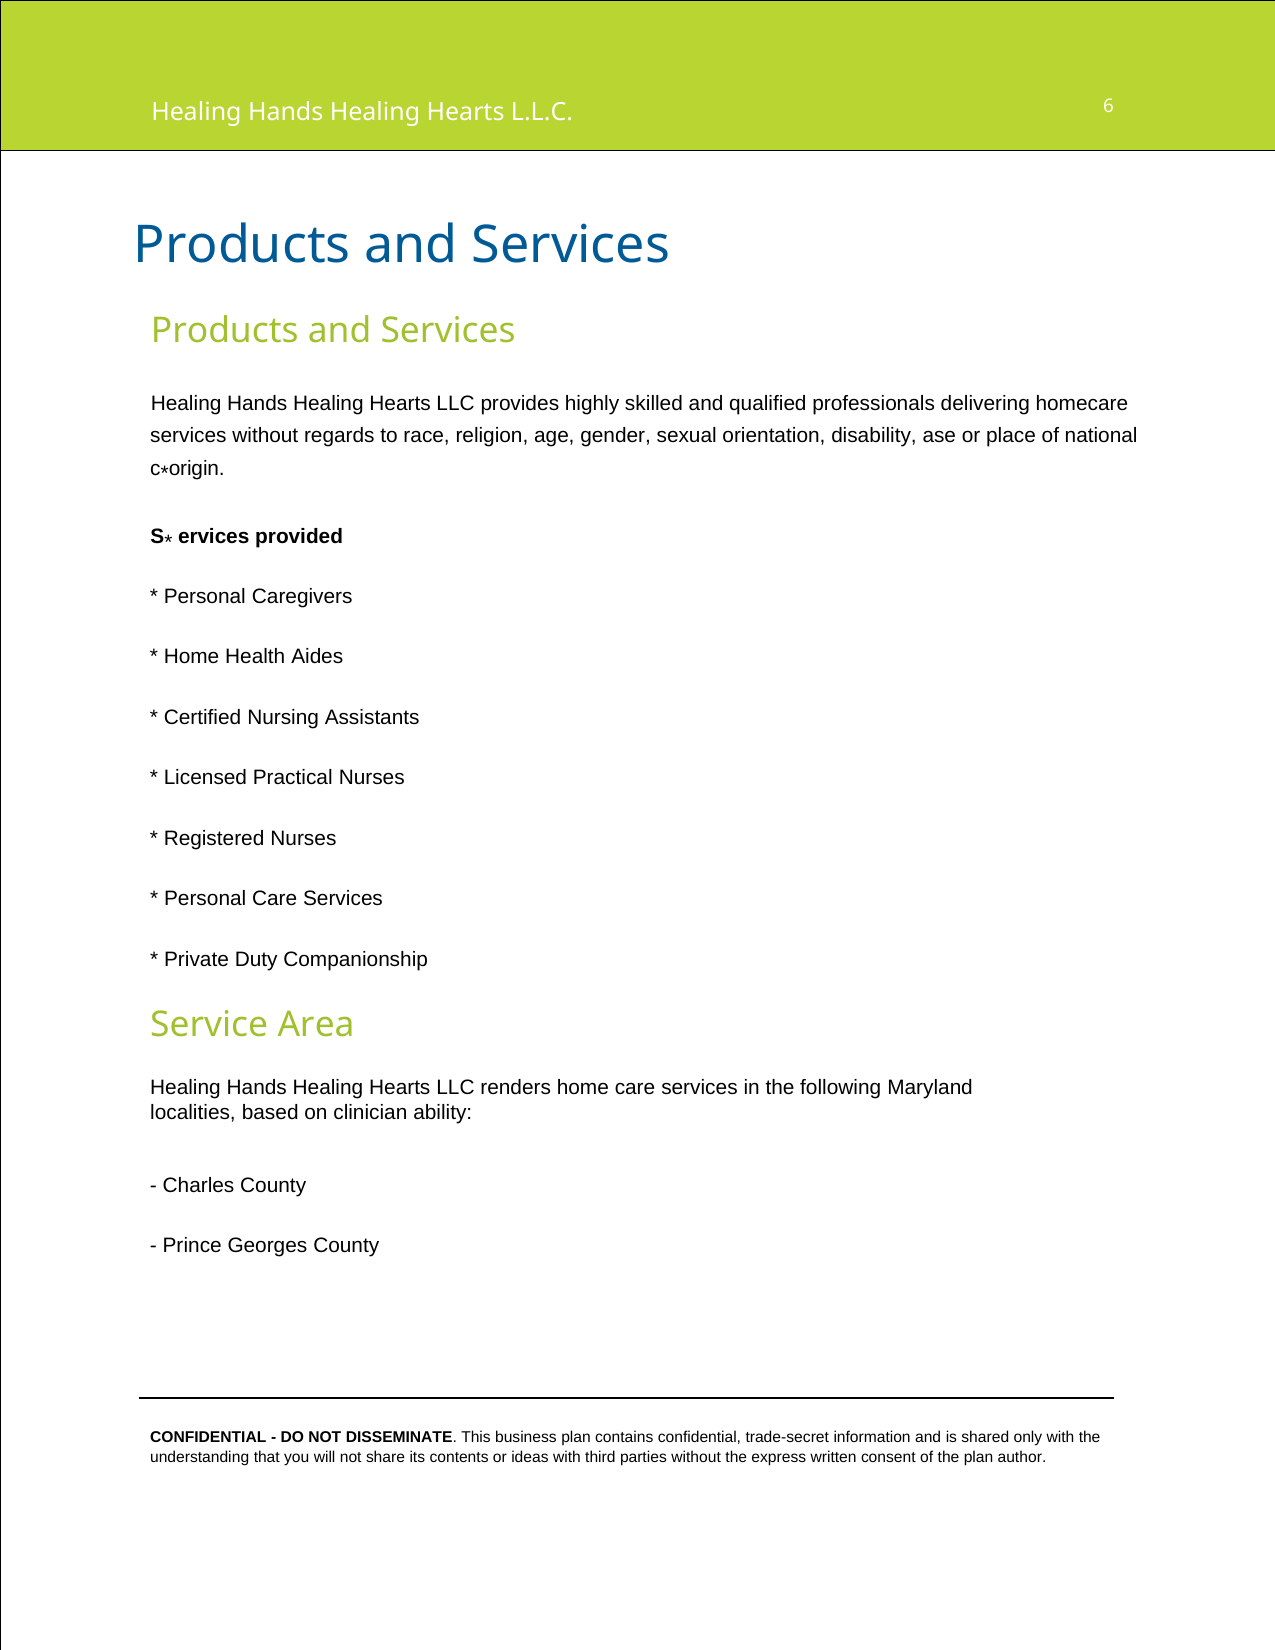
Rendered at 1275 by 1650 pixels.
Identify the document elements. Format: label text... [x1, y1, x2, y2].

list Prince Georges County [149, 1233, 1152, 1257]
text Healing Hands Healing Hearts LLC provides highly skilled and qualified professionals delivering homecare services without regards to race, religion, age, gender, sexual orientation, disability, ase or place of national c*origin. [150, 391, 1141, 485]
subtitle S* ervices provided [150, 524, 1152, 554]
picture [1, 1, 1275, 150]
text localities, based on clinician ability: [150, 1100, 1152, 1124]
list Certified Nursing Assistants [149, 704, 1152, 728]
list Personal Care Services [150, 886, 1152, 910]
text Healing Hands Healing Hearts LLC renders home care services in the following Maryland [150, 1075, 1152, 1099]
subtitle Products and Services [133, 207, 1152, 278]
list Licensed Practical Nurses [149, 765, 1152, 789]
list Registered Nurses [149, 825, 1152, 849]
list Private Duty Companionship [150, 947, 1152, 971]
subtitle Products and Services [151, 304, 1152, 352]
list Charles County [149, 1173, 1152, 1197]
subtitle Service Area [150, 998, 1152, 1046]
list Home Health Aides [149, 644, 1152, 668]
text CONFIDENTIAL - DO NOT DISSEMINATE. This business plan contains confidential, trade-secret information and is shared only with the understanding that you will not share its contents or ideas with third parties without the express written consent of the plan author. [150, 1427, 1152, 1466]
subtitle Healing Hands Healing Hearts L.L.C. 6 [151, 92, 1152, 128]
list Personal Caregivers [149, 584, 1152, 608]
